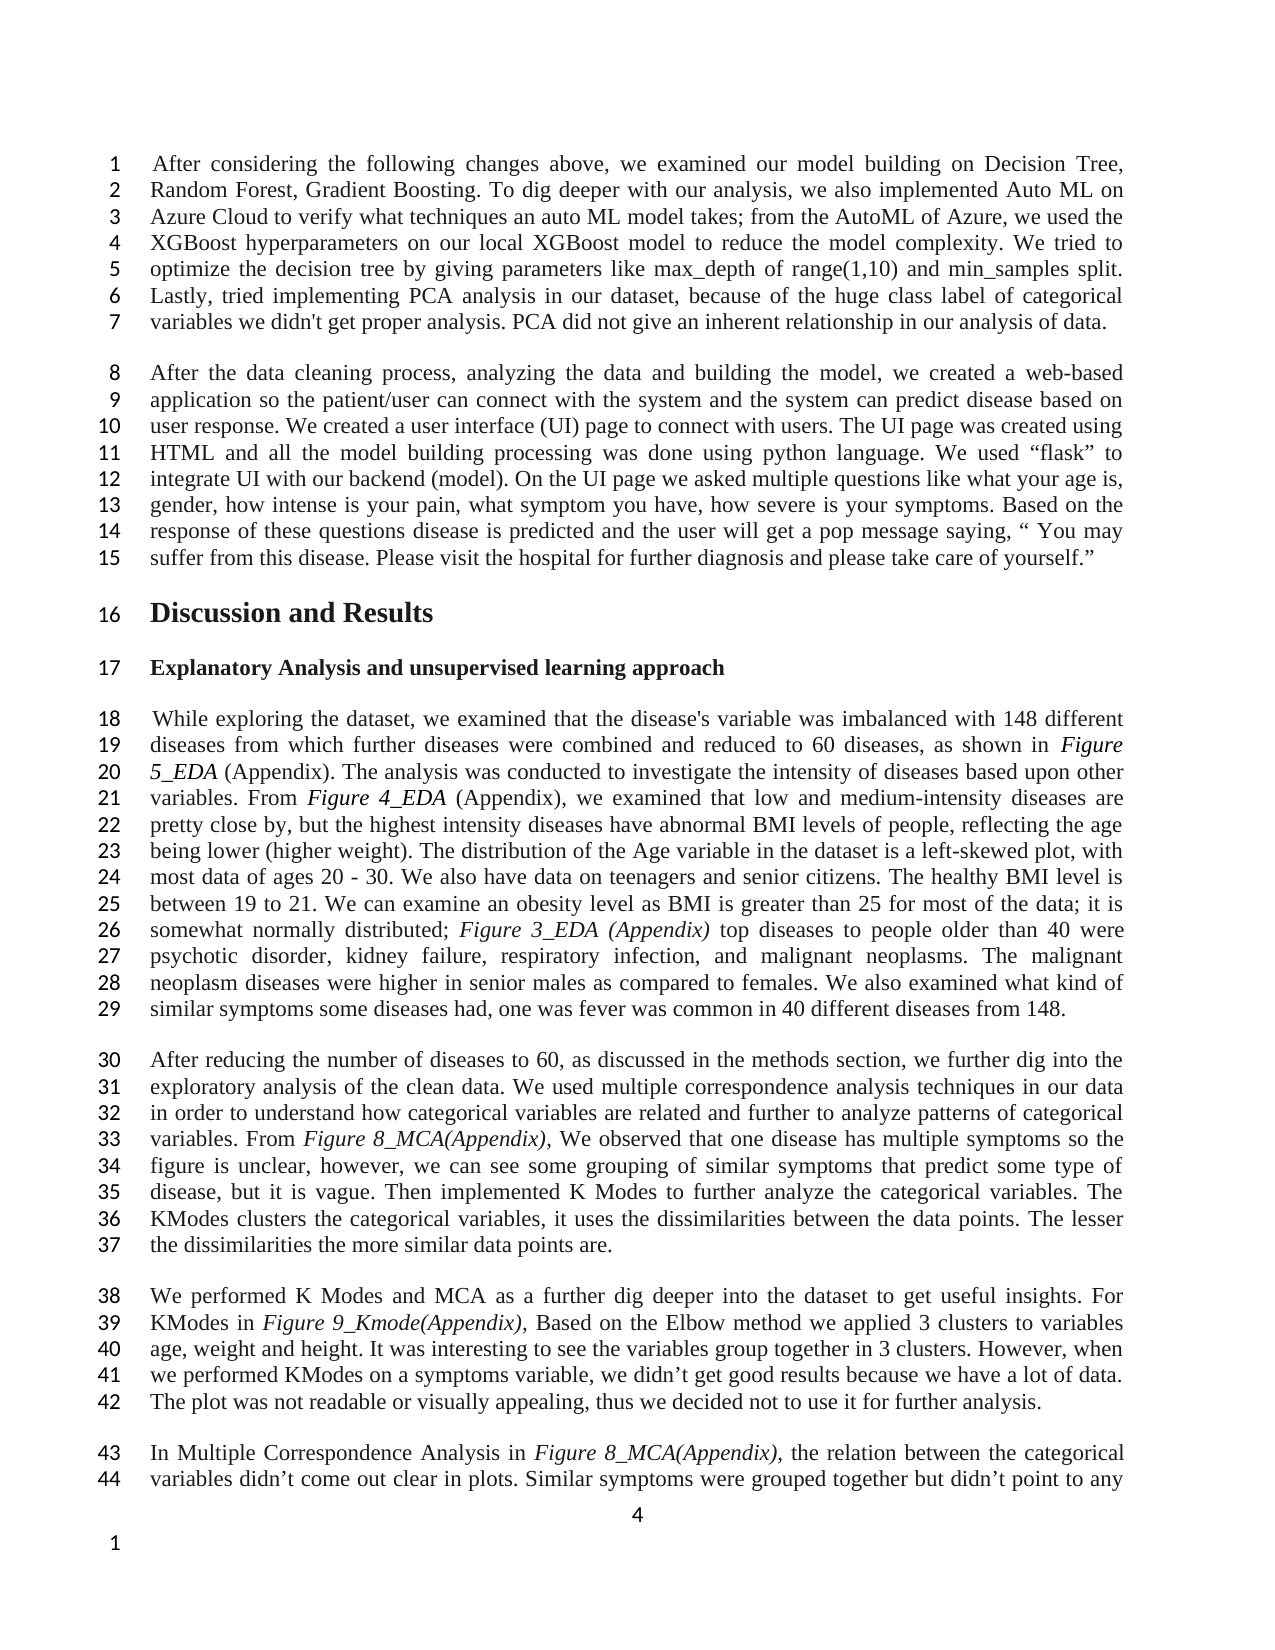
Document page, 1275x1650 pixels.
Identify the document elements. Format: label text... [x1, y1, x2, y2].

text While exploring the dataset, we examined that the disease's variable was imbalanced with 148 different diseases from which further diseases were combined and reduced to 60 diseases, as shown in Figure 5_EDA (Appendix). The analysis was conducted to investigate the intensity of diseases based upon other variables. From Figure 4_EDA (Appendix), we examined that low and medium-intensity diseases are pretty close by, but the highest intensity diseases have abnormal BMI levels of people, reflecting the age being lower (higher weight). The distribution of the Age variable in the dataset is a left-skewed plot, with most data of ages 20 - 30. We also have data on teenagers and senior citizens. The healthy BMI level is between 19 to 21. We can examine an obesity level as BMI is greater than 25 for most of the data; it is somewhat normally distributed; Figure 3_EDA (Appendix) top diseases to people older than 40 were psychotic disorder, kidney failure, respiratory infection, and malignant neoplasms. The malignant neoplasm diseases were higher in senior males as compared to females. We also examined what kind of similar symptoms some diseases had, one was fever was common in 40 different diseases from 148. [150, 705, 1125, 1021]
text Explanatory Analysis and unsupervised learning approach [150, 654, 1125, 680]
text We performed K Modes and MCA as a further dig deeper into the dataset to get useful insights. For KModes in Figure 9_Kmode(Appendix), Based on the Elbow method we applied 3 clusters to variables age, weight and height. It was interesting to see the variables group together in 3 clusters. However, when we performed KModes on a symptoms variable, we didn’t get good results because we have a lot of data. The plot was not readable or visually appealing, thus we decided not to use it for further analysis. [150, 1282, 1125, 1414]
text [150, 1439, 1125, 1492]
text Discussion and Results [150, 595, 1125, 629]
text After the data cleaning process, analyzing the data and building the model, we created a web-based application so the patient/user can connect with the system and the system can predict disease based on user response. We created a user interface (UI) page to connect with users. The UI page was created using HTML and all the model building processing was done using python language. We used “flask” to integrate UI with our backend (model). On the UI page we asked multiple questions like what your age is, gender, how intense is your pain, what symptom you have, how severe is your symptoms. Based on the response of these questions disease is predicted and the user will get a pop message saying, “ You may suffer from this disease. Please visit the hospital for further diagnosis and please take care of yourself.” [150, 359, 1125, 570]
text After considering the following changes above, we examined our model building on Decision Tree, Random Forest, Gradient Boosting. To dig deeper with our analysis, we also implemented Auto ML on Azure Cloud to verify what techniques an auto ML model takes; from the AutoML of Azure, we used the XGBoost hyperparameters on our local XGBoost model to reduce the model complexity. We tried to optimize the decision tree by giving parameters like max_depth of range(1,10) and min_samples split. Lastly, tried implementing PCA analysis in our dataset, because of the huge class label of categorical variables we didn't get proper analysis. PCA did not give an inherent relationship in our analysis of data. [150, 150, 1125, 334]
text After reducing the number of diseases to 60, as discussed in the methods section, we further dig into the exploratory analysis of the clean data. We used multiple correspondence analysis techniques in our data in order to understand how categorical variables are related and further to analyze patterns of categorical variables. From Figure 8_MCA(Appendix), We observed that one disease has multiple symptoms so the figure is unclear, however, we can see some grouping of similar symptoms that predict some type of disease, but it is vague. Then implemented K Modes to further analyze the categorical variables. The KModes clusters the categorical variables, it uses the dissimilarities between the data points. The lesser the dissimilarities the more similar data points are. [150, 1046, 1125, 1257]
